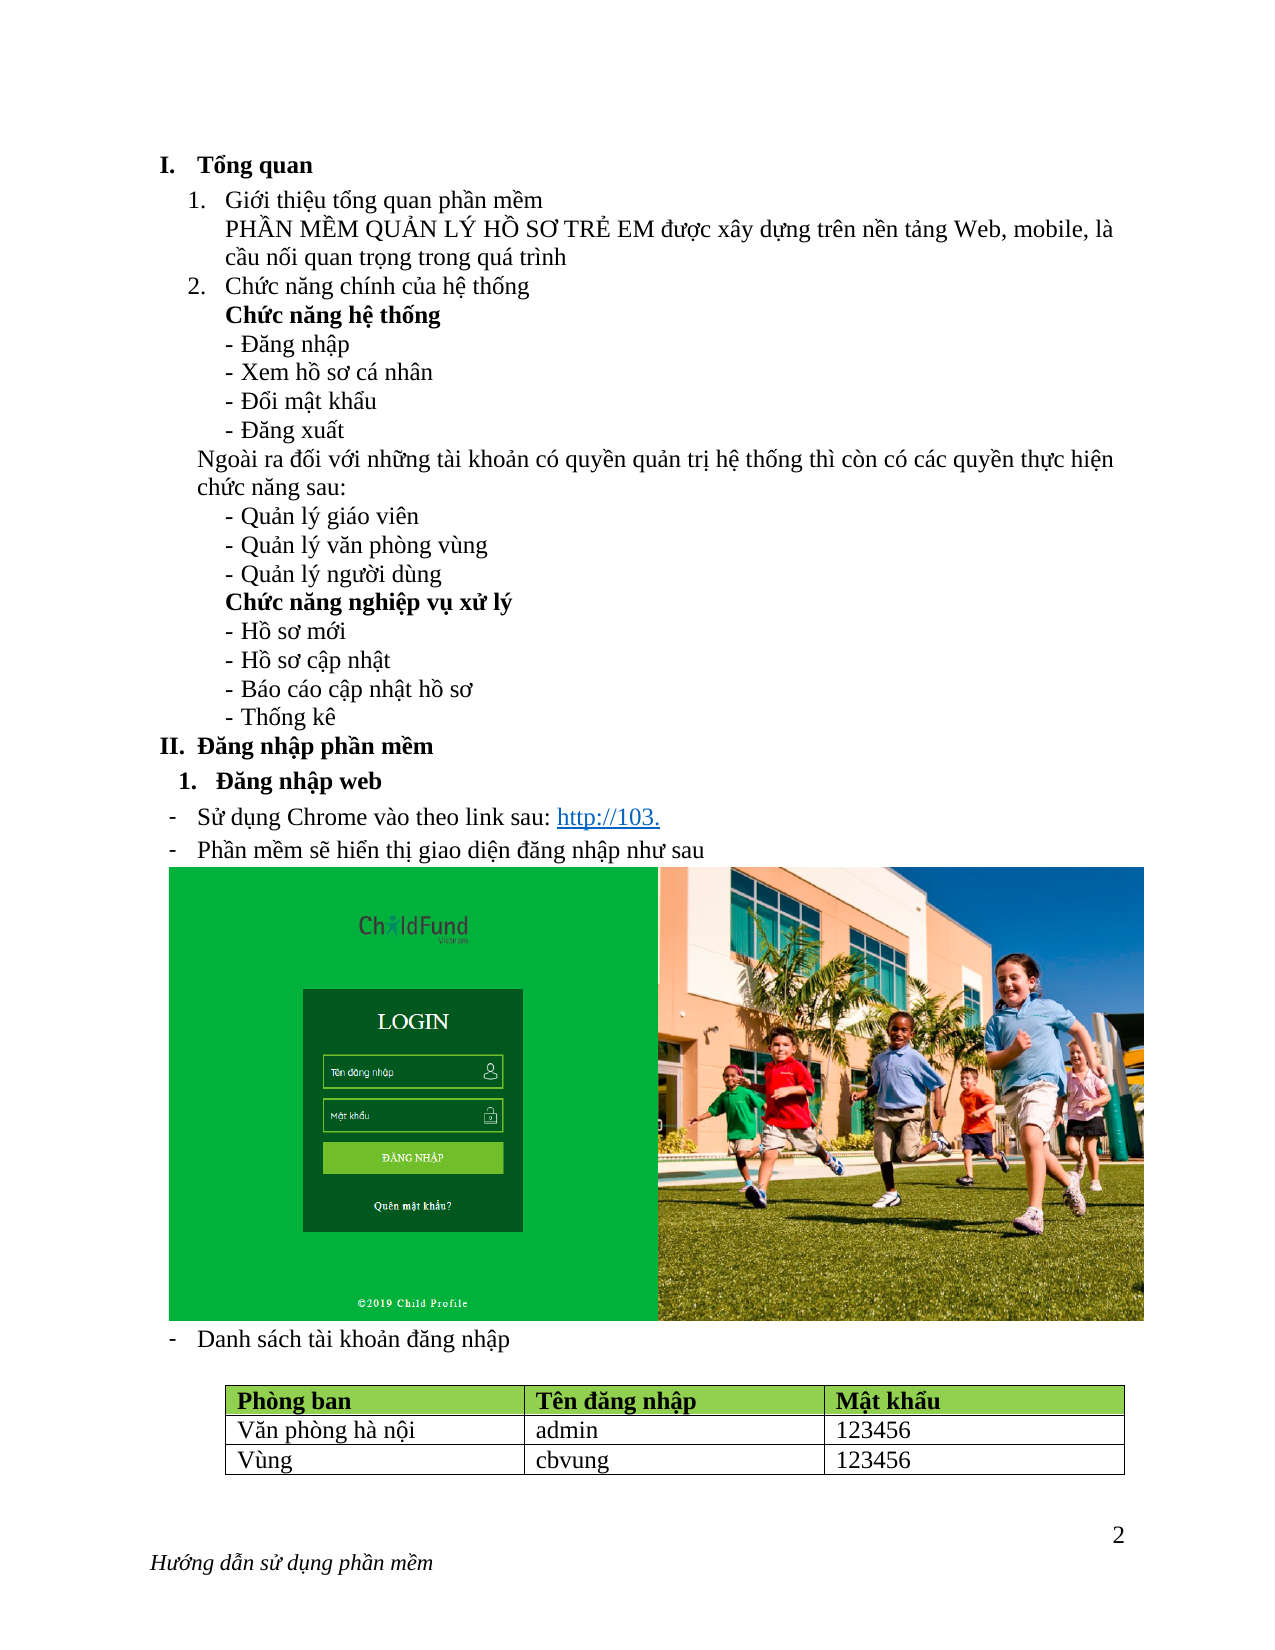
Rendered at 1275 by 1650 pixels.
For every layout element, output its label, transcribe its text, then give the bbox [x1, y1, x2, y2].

list Quản lý người dùng [225, 559, 1125, 587]
list Hồ sơ cập nhật [225, 645, 1125, 674]
table_cell Văn phòng hà nội [226, 1416, 524, 1444]
table_cell Vùng [226, 1445, 524, 1474]
subtitle Tổng quan [159, 150, 1125, 179]
table_cell 123456 [825, 1445, 1124, 1474]
list Thống kê [225, 702, 1125, 731]
list Chức năng chính của hệ thống [187, 271, 1125, 300]
list Phần mềm sẽ hiển thị giao diện đăng nhập như sau [169, 834, 1125, 865]
table_header Mật khẩu [825, 1386, 1124, 1414]
list Sử dụng Chrome vào theo link sau: http://103. [169, 801, 1125, 832]
picture [168, 867, 1144, 1321]
table_header Phòng ban [226, 1386, 524, 1414]
list Giới thiệu tổng quan phần mềm [187, 185, 1125, 214]
text Chức năng hệ thống [150, 300, 1125, 329]
table_cell cbvung [525, 1445, 824, 1474]
list Đổi mật khẩu [225, 386, 1125, 415]
subtitle Đăng nhập phần mềm [159, 731, 1125, 760]
subtitle Đăng nhập web [178, 766, 1125, 795]
list Danh sách tài khoản đăng nhập [169, 1323, 1125, 1354]
text PHẦN MỀM QUẢN LÝ HỒ SƠ TRẺ EM được xây dựng trên nền tảng Web, mobile, là cầu nối quan trọng trong quá trình [225, 214, 1125, 271]
list Đăng xuất [225, 415, 1125, 444]
text Chức năng nghiệp vụ xử lý [225, 587, 1125, 616]
list Xem hồ sơ cá nhân [225, 357, 1125, 386]
table_cell 123456 [825, 1416, 1124, 1444]
table_header Tên đăng nhập [525, 1386, 824, 1414]
list Quản lý giáo viên [225, 501, 1125, 530]
text Ngoài ra đối với những tài khoản có quyền quản trị hệ thống thì còn có các quyền thực hiện chức năng sau: [197, 444, 1125, 501]
list Đăng nhập [225, 329, 1125, 357]
list Báo cáo cập nhật hồ sơ [225, 674, 1125, 702]
list Quản lý văn phòng vùng [225, 530, 1125, 559]
list Hồ sơ mới [225, 616, 1125, 645]
table_cell admin [525, 1416, 824, 1444]
